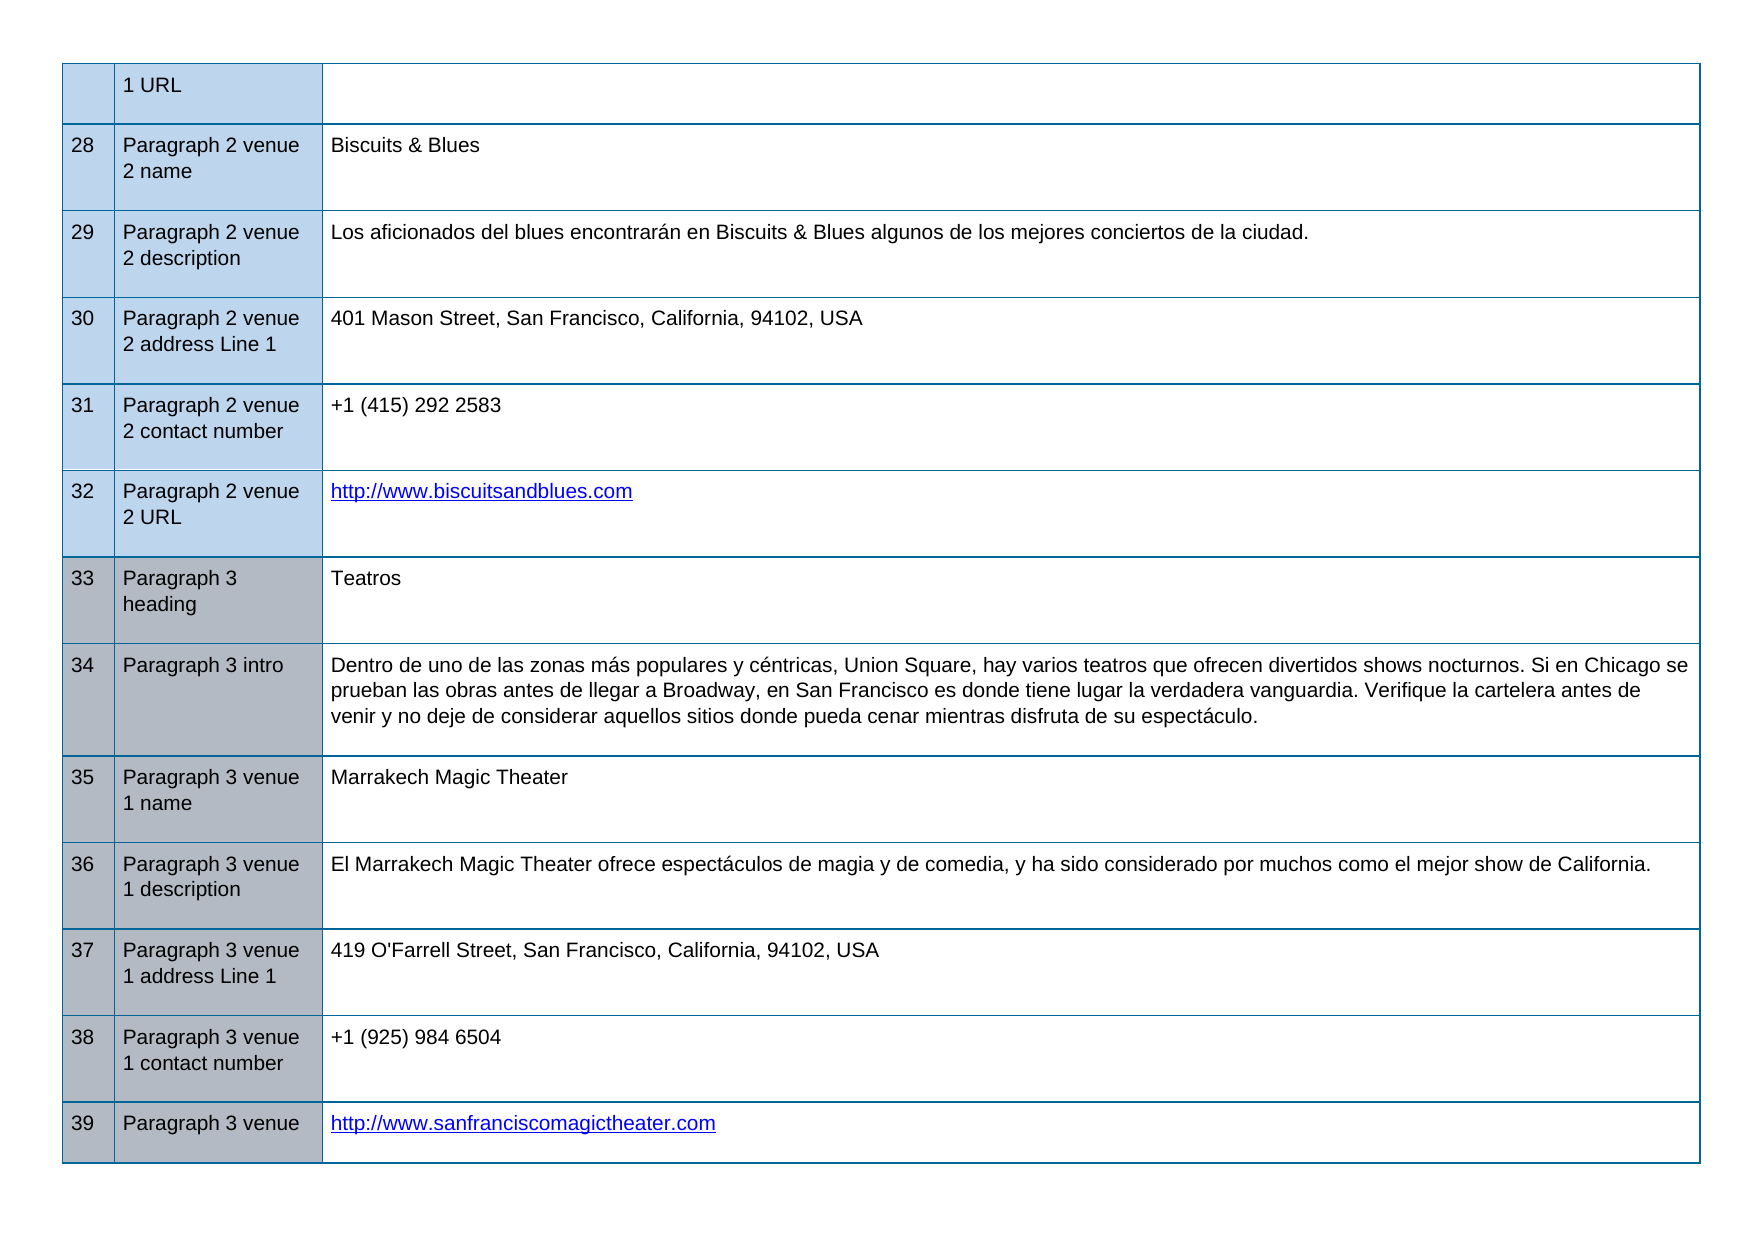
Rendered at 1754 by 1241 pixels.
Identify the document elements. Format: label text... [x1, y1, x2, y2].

table_cell Los aficionados del blues encontrarán en Biscuits & Blues algunos de los mejores conciertos de la ciudad. [323, 211, 1699, 296]
table_cell +1 (415) 292 2583 [323, 385, 1699, 469]
table_cell 419 O'Farrell Street, San Francisco, California, 94102, USA [323, 930, 1699, 1015]
table_cell Paragraph 3 venue 1 contact number [115, 1016, 322, 1101]
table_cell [115, 64, 322, 123]
table_cell Marrakech Magic Theater [323, 757, 1699, 842]
table_cell Teatros [323, 558, 1699, 643]
table_cell 28 [63, 125, 114, 210]
table_cell 36 [63, 843, 114, 928]
table_cell Paragraph 3 venue 1 address Line 1 [115, 930, 322, 1015]
table_cell 38 [63, 1016, 114, 1101]
table_cell 34 [63, 644, 114, 755]
table_cell Paragraph 2 venue 2 description [115, 211, 322, 296]
table_cell 37 [63, 930, 114, 1015]
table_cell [323, 1103, 1699, 1162]
table_cell 29 [63, 211, 114, 296]
table_cell Paragraph 2 venue 2 URL [115, 471, 322, 556]
table_cell Paragraph 3 venue 1 description [115, 843, 322, 928]
table_cell 33 [63, 558, 114, 643]
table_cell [323, 64, 1699, 123]
table_cell El Marrakech Magic Theater ofrece espectáculos de magia y de comedia, y ha sido considerado por muchos como el mejor show de California. [323, 843, 1699, 928]
table_cell http://www.biscuitsandblues.com [323, 471, 1699, 556]
table_cell Paragraph 3 heading [115, 558, 322, 643]
table_cell +1 (925) 984 6504 [323, 1016, 1699, 1101]
table_cell Paragraph 2 venue 2 address Line 1 [115, 298, 322, 383]
table_cell 39 [63, 1103, 114, 1162]
table_cell Paragraph 3 venue 1 name [115, 757, 322, 842]
table_cell Biscuits & Blues [323, 125, 1699, 210]
table_cell 35 [63, 757, 114, 842]
table_cell Dentro de uno de las zonas más populares y céntricas, Union Square, hay varios teatros que ofrecen divertidos shows nocturnos. Si en Chicago se prueban las obras antes de llegar a Broadway, en San Francisco es donde tiene lugar la verdadera vanguardia. Verifique la cartelera antes de venir y no deje de considerar aquellos sitios donde pueda cenar mientras disfruta de su espectáculo. [323, 644, 1699, 755]
table_cell Paragraph 2 venue 2 name [115, 125, 322, 210]
table_cell 32 [63, 471, 114, 556]
table_cell 30 [63, 298, 114, 383]
table_cell Paragraph 3 intro [115, 644, 322, 755]
table_cell 27 [63, 64, 114, 123]
table_cell Paragraph 2 venue 2 contact number [115, 385, 322, 469]
table_cell 401 Mason Street, San Francisco, California, 94102, USA [323, 298, 1699, 383]
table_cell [115, 1103, 322, 1162]
table_cell 31 [63, 385, 114, 469]
